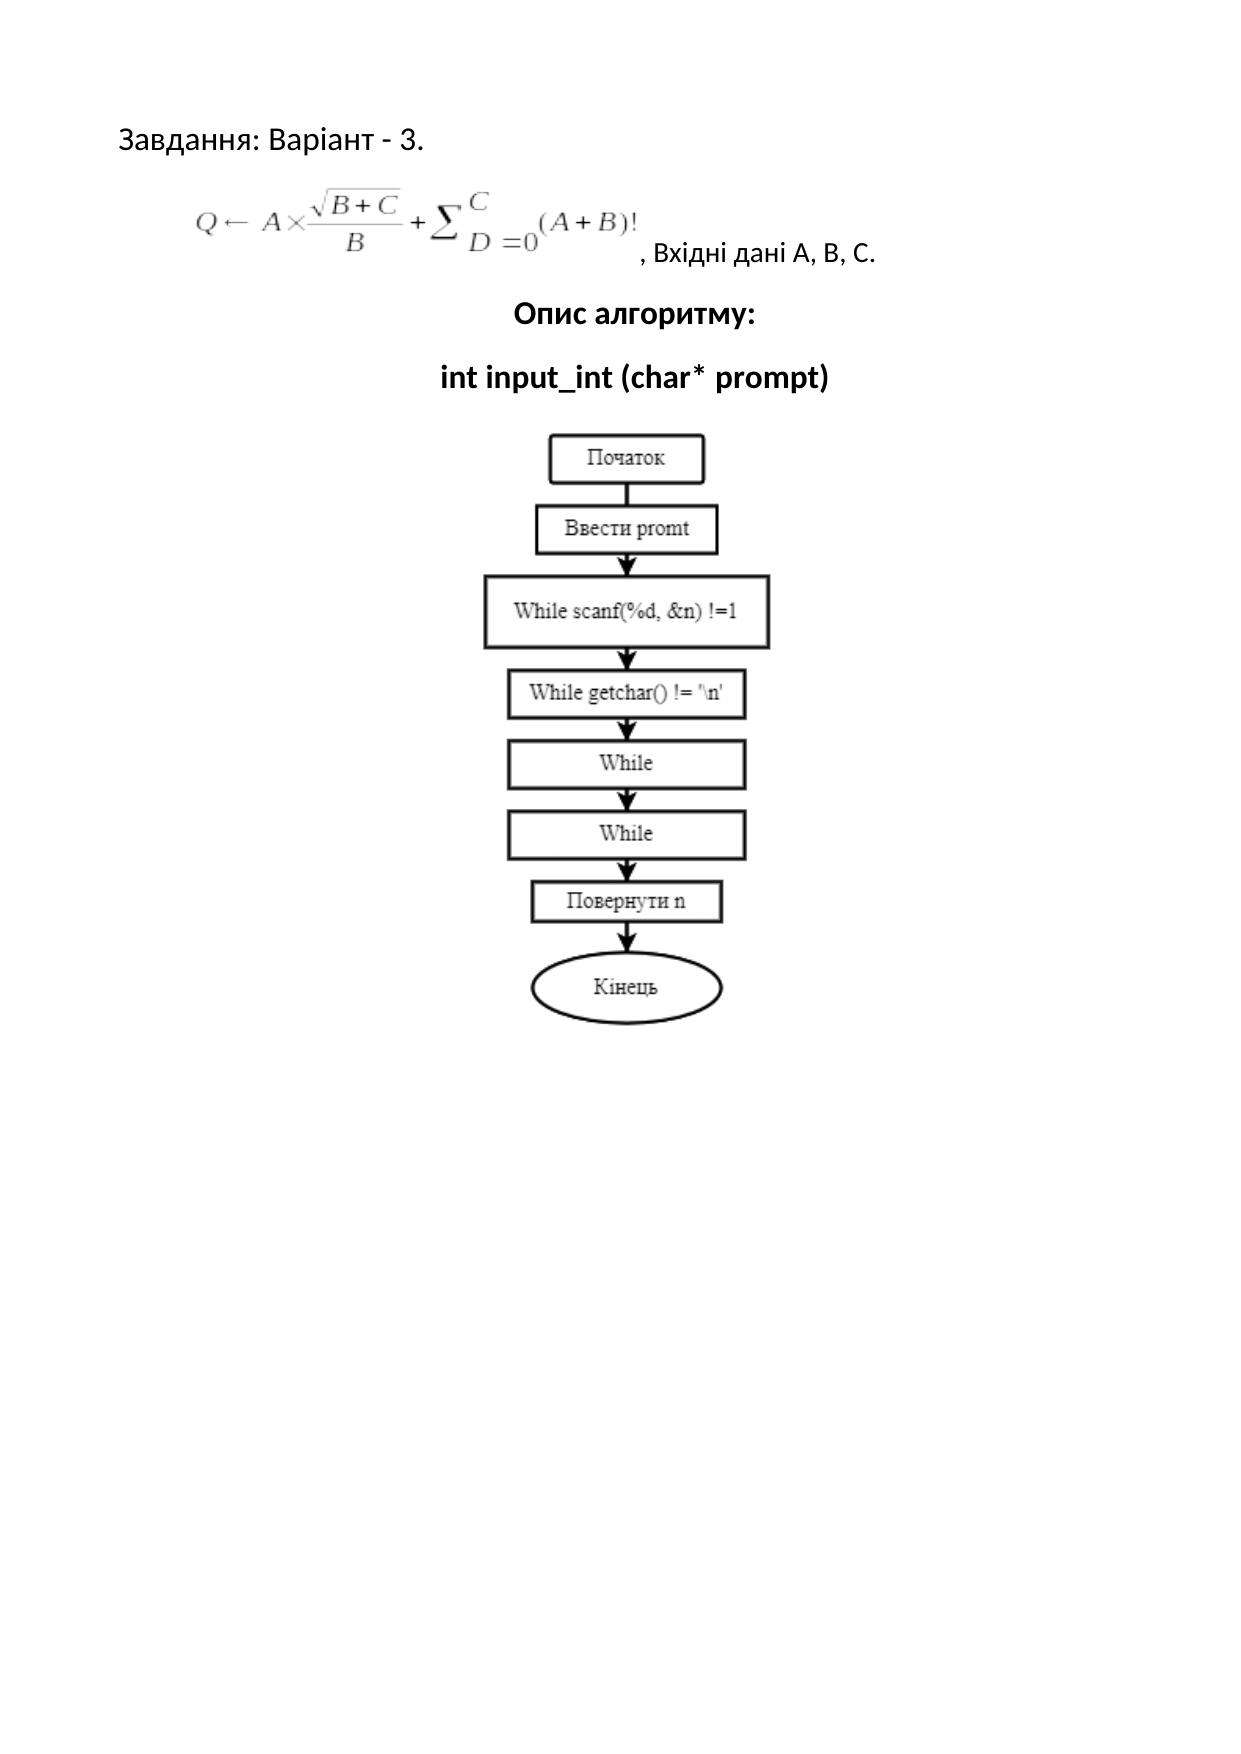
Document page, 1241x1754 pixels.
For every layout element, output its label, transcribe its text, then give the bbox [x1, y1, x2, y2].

text Опис алгоритму: [118, 292, 1152, 333]
text Завдання: Варіант - 3. [118, 118, 1152, 159]
text , Вхідні дані A, B, C. [118, 182, 1152, 270]
text int input_int (char* prompt) [118, 356, 1152, 396]
picture [468, 419, 802, 1057]
